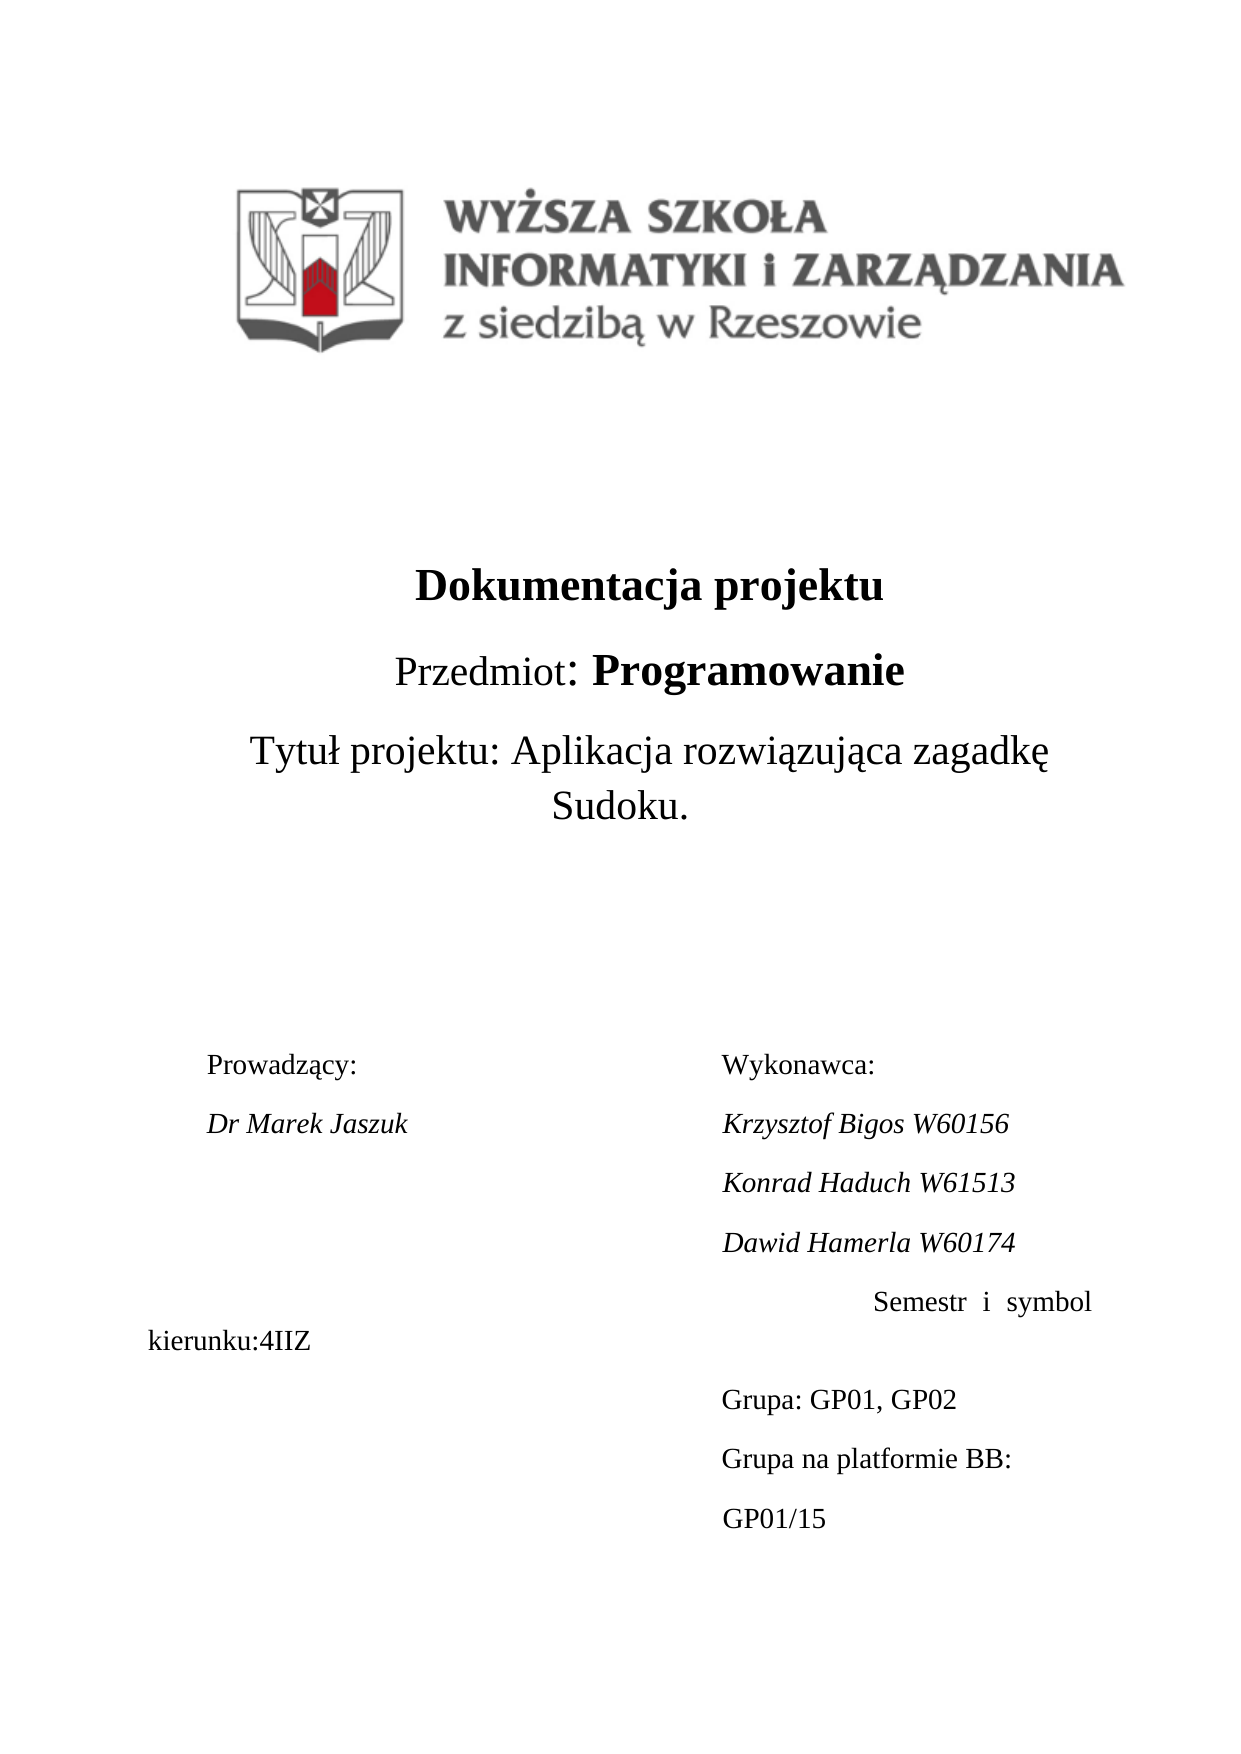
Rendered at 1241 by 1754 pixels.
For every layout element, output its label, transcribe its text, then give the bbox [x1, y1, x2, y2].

text Semestr i symbol kierunku:4IIZ [148, 1284, 1093, 1356]
text GP01/15 [148, 1501, 1093, 1534]
text Grupa: GP01, GP02 [148, 1382, 1093, 1416]
text Konrad Haduch W61513 [148, 1166, 1093, 1199]
text Dawid Hamerla W60174 [148, 1225, 1093, 1258]
text Tytuł projektu: Aplikacja rozwiązująca zagadkę Sudoku. [148, 726, 1093, 828]
text Dokumentacja projektu [148, 557, 1093, 610]
picture [206, 147, 1152, 381]
text Przedmiot: Programowanie [148, 639, 1093, 696]
text Grupa na platformie BB: [148, 1442, 1093, 1475]
text Dr Marek Jaszuk Krzysztof Bigos W60156 [148, 1106, 1093, 1140]
text Prowadzący: Wykonawca: [148, 1047, 1093, 1080]
